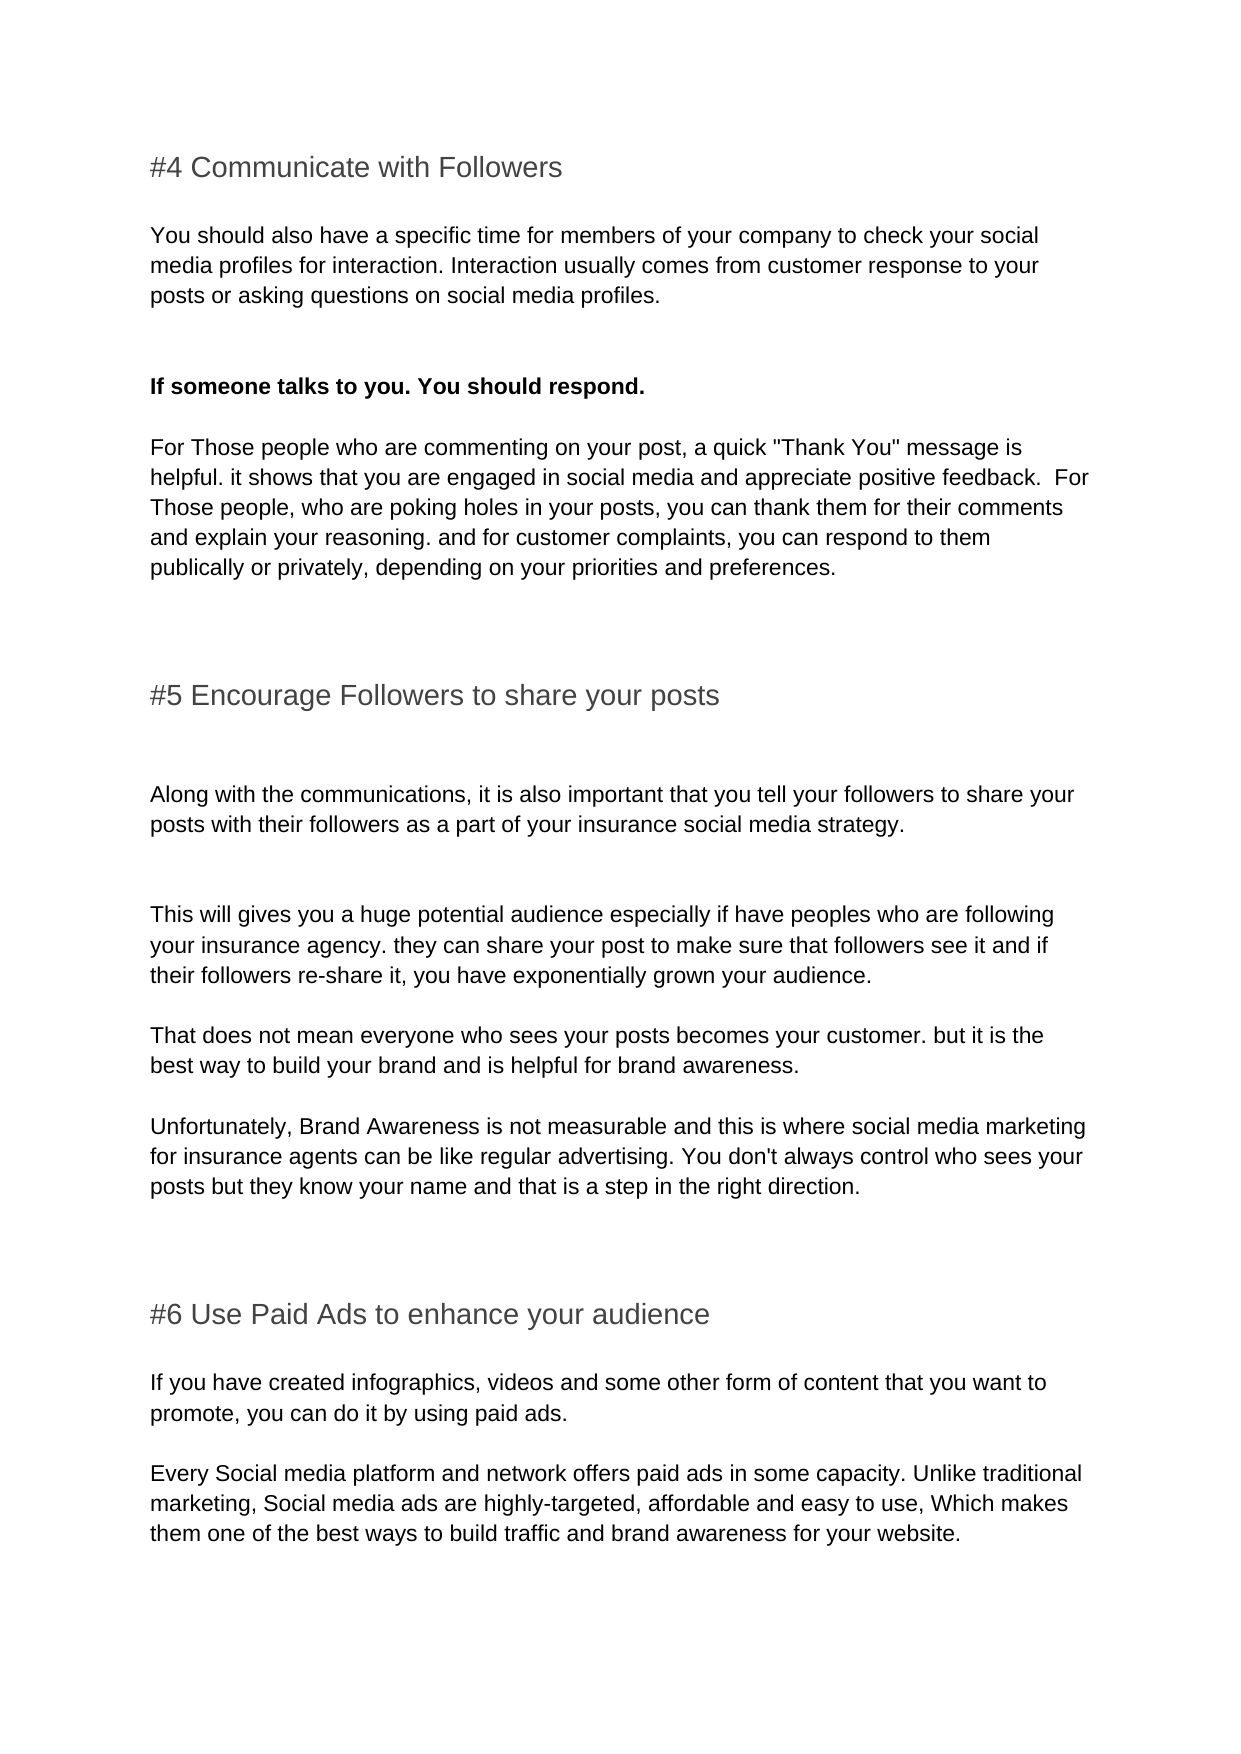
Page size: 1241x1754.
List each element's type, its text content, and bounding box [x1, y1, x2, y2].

text Unfortunately, Brand Awareness is not measurable and this is where social media marketing for insurance agents can be like regular advertising. You don't always control who sees your posts but they know your name and that is a step in the right direction. [150, 1113, 1090, 1200]
subtitle #6 Use Paid Ads to enhance your audience [150, 1297, 1090, 1331]
text If someone talks to you. You should respond. [150, 373, 1090, 399]
text Every Social media platform and network offers paid ads in some capacity. Unlike traditional marketing, Social media ads are highly-targeted, affordable and easy to use, Which makes them one of the best ways to build traffic and brand awareness for your website. [150, 1460, 1090, 1547]
text You should also have a specific time for members of your company to check your social media profiles for interaction. Interaction usually comes from customer response to your posts or asking questions on social media profiles. [150, 222, 1090, 309]
subtitle #5 Encourage Followers to share your posts [150, 678, 1090, 712]
text If you have created infographics, videos and some other form of content that you want to promote, you can do it by using paid ads. [150, 1369, 1090, 1426]
text This will gives you a huge potential audience especially if have peoples who are following your insurance agency. they can share your post to make sure that followers see it and if their followers re-share it, you have exponentially grown your audience. [150, 901, 1090, 988]
text Along with the communications, it is also important that you tell your followers to share your posts with their followers as a part of your insurance social media strategy. [150, 781, 1090, 837]
subtitle #4 Communicate with Followers [150, 150, 1090, 183]
text For Those people who are commenting on your post, a quick "Thank You" message is helpful. it shows that you are engaged in social media and appreciate positive feedback. For Those people, who are poking holes in your posts, you can thank them for their comments and explain your reasoning. and for customer complaints, you can respond to them publically or privately, depending on your priorities and preferences. [150, 433, 1090, 581]
text That does not mean everyone who sees your posts becomes your customer. but it is the best way to build your brand and is helpful for brand awareness. [150, 1022, 1090, 1079]
